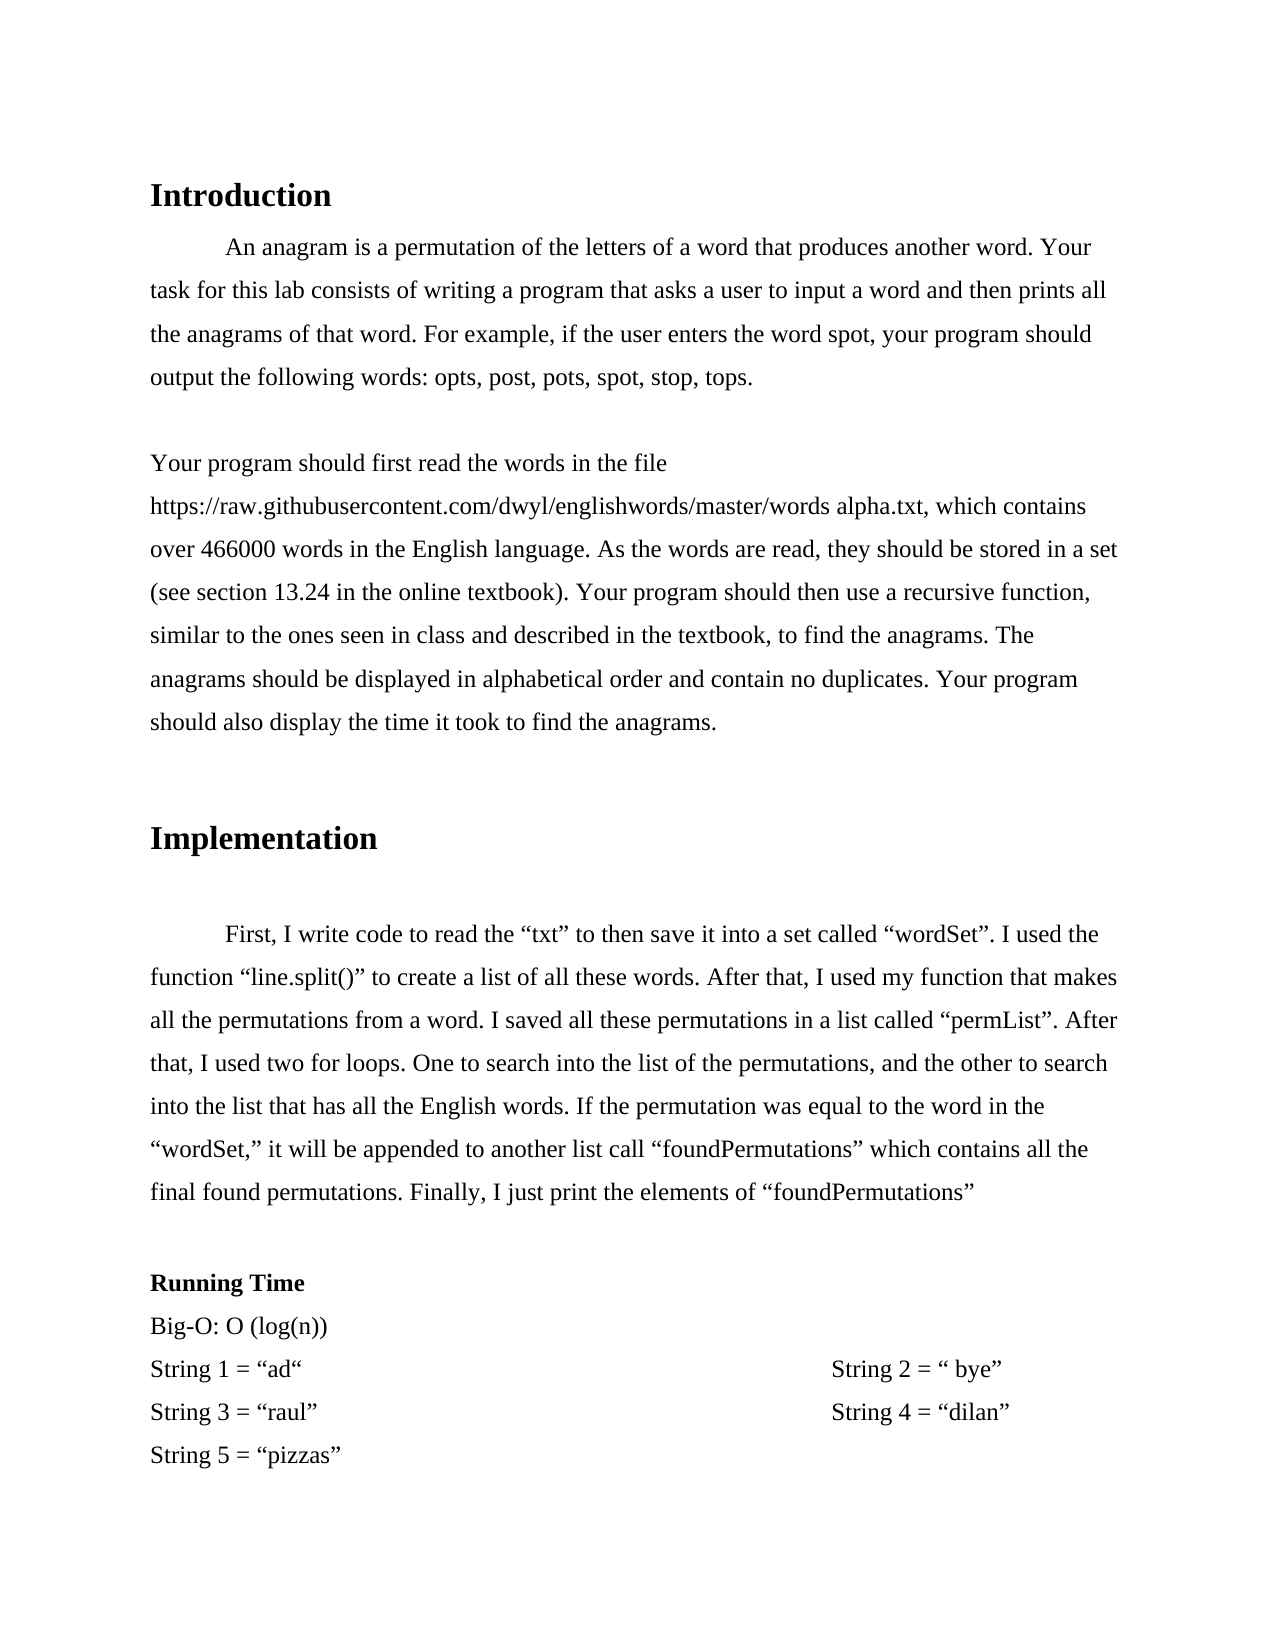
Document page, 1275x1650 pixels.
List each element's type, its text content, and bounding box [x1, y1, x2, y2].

subtitle Implementation [150, 818, 1125, 856]
text Big-O: O (log(n)) [150, 1311, 1125, 1340]
text String 1 = “ad“ String 2 = “ bye” [150, 1354, 1125, 1383]
text String 5 = “pizzas” [150, 1440, 1125, 1469]
subtitle Running Time [150, 1268, 1125, 1297]
text String 3 = “raul” String 4 = “dilan” [150, 1397, 1125, 1426]
text Your program should first read the words in the file https://raw.githubusercontent.com/dwyl/englishwords/master/words alpha.txt, which contains over 466000 words in the English language. As the words are read, they should be stored in a set (see section 13.24 in the online textbook). Your program should then use a recursive function, similar to the ones seen in class and described in the textbook, to find the anagrams. The anagrams should be displayed in alphabetical order and contain no duplicates. Your program should also display the time it took to find the anagrams. [150, 448, 1125, 736]
text An anagram is a permutation of the letters of a word that produces another word. Your task for this lab consists of writing a program that asks a user to input a word and then prints all the anagrams of that word. For example, if the user enters the word spot, your program should output the following words: opts, post, pots, spot, stop, tops. [150, 232, 1125, 391]
text First, I write code to read the “txt” to then save it into a set called “wordSet”. I used the function “line.split()” to create a list of all these words. After that, I used my function that makes all the permutations from a word. I saved all these permutations in a list called “permList”. After that, I used two for loops. One to search into the list of the permutations, and the other to search into the list that has all the English words. If the permutation was equal to the word in the “wordSet,” it will be appended to another list call “foundPermutations” which contains all the final found permutations. Finally, I just print the elements of “foundPermutations” [150, 919, 1125, 1206]
subtitle Introduction [150, 175, 1125, 213]
